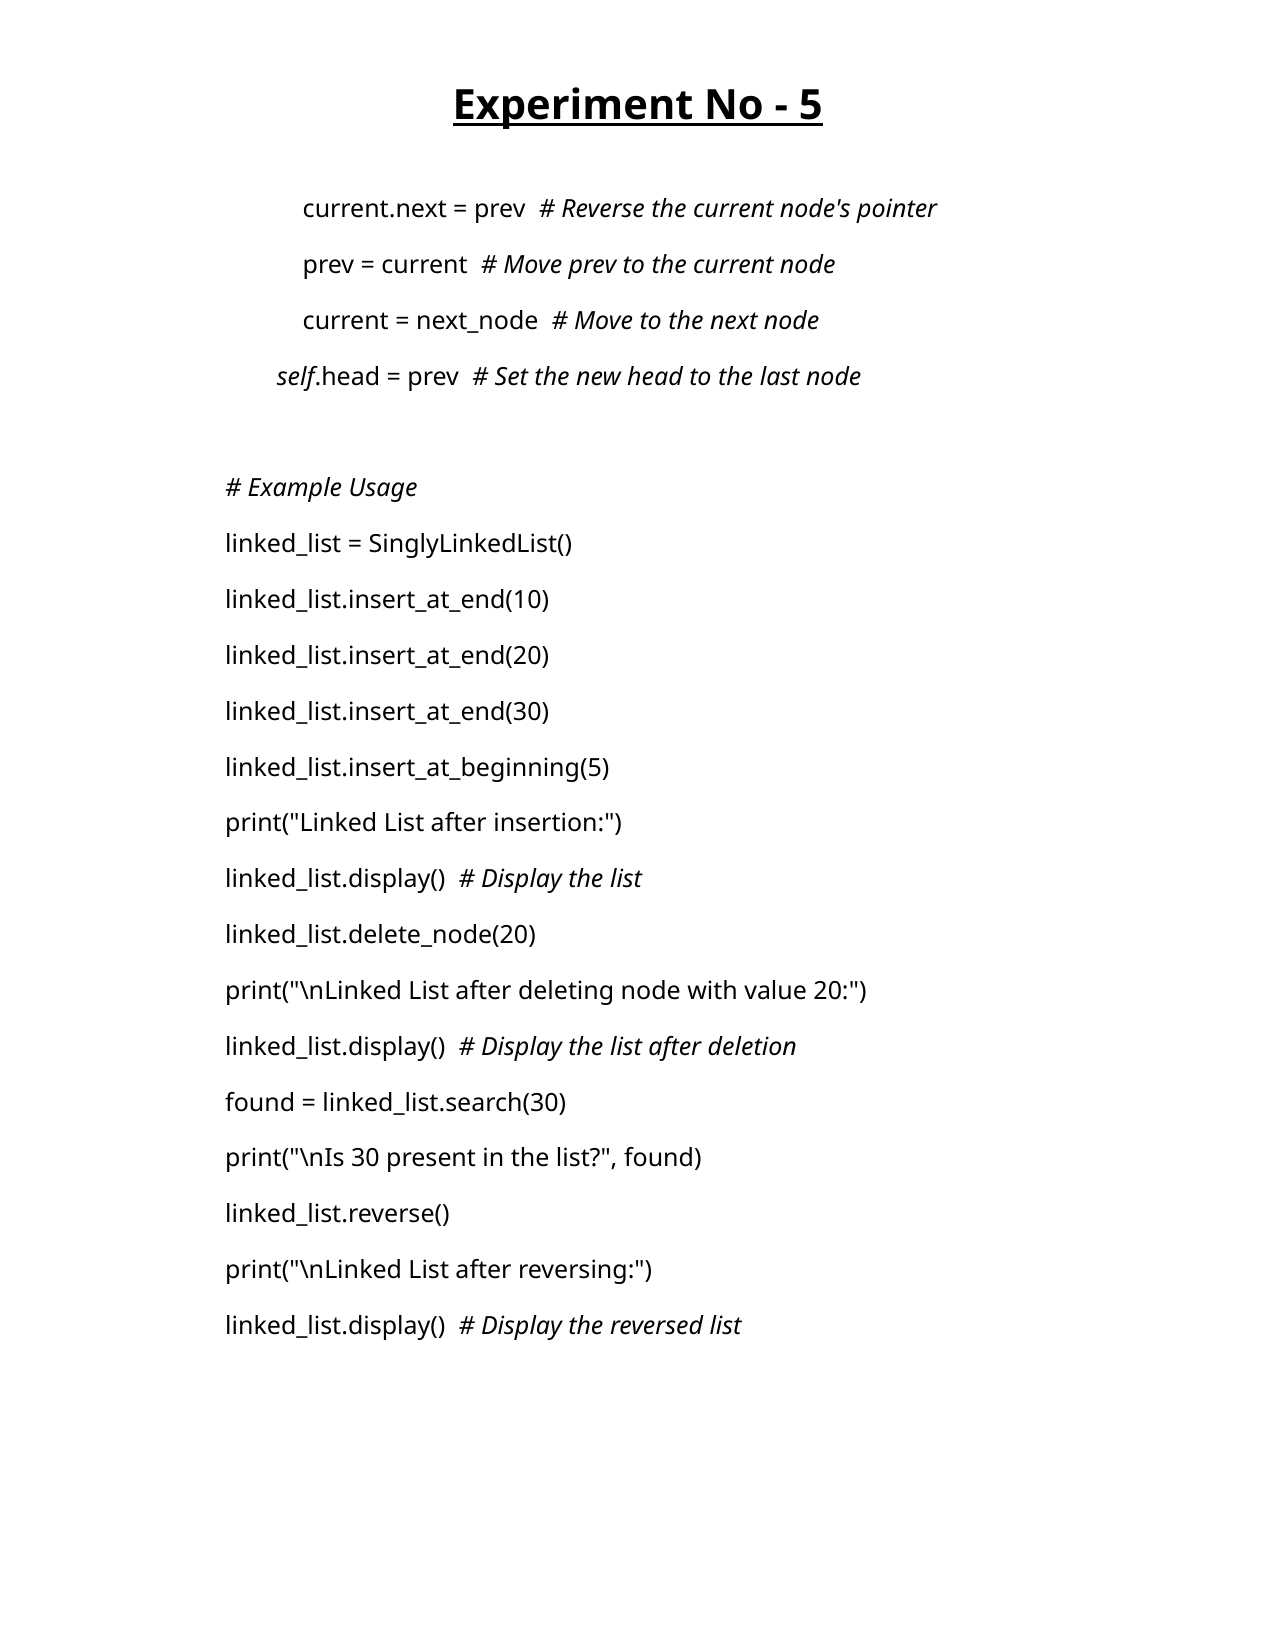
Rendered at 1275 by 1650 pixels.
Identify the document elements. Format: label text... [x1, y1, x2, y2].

text linked_list.insert_at_end(30) [225, 693, 1125, 727]
text linked_list.insert_at_end(10) [225, 582, 1125, 616]
text print("Linked List after insertion:") [225, 805, 1125, 839]
text linked_list.delete_node(20) [225, 917, 1125, 951]
text linked_list.display() # Display the list [225, 861, 1125, 895]
text linked_list.display() # Display the reversed list [225, 1308, 1125, 1342]
text print("\nIs 30 present in the list?", found) [225, 1140, 1125, 1174]
text current.next = prev # Reverse the current node's pointer [225, 191, 1125, 225]
text print("\nLinked List after reversing:") [225, 1252, 1125, 1286]
text current = next_node # Move to the next node [225, 303, 1125, 337]
text found = linked_list.search(30) [225, 1084, 1125, 1118]
text linked_list.reverse() [225, 1196, 1125, 1230]
text print("\nLinked List after deleting node with value 20:") [225, 973, 1125, 1007]
text self.head = prev # Set the new head to the last node [225, 358, 1125, 392]
text linked_list.insert_at_end(20) [225, 638, 1125, 672]
text linked_list = SinglyLinkedList() [225, 526, 1125, 560]
text linked_list.display() # Display the list after deletion [225, 1028, 1125, 1062]
text # Example Usage [225, 470, 1125, 504]
text linked_list.insert_at_beginning(5) [225, 749, 1125, 783]
text prev = current # Move prev to the current node [225, 247, 1125, 281]
